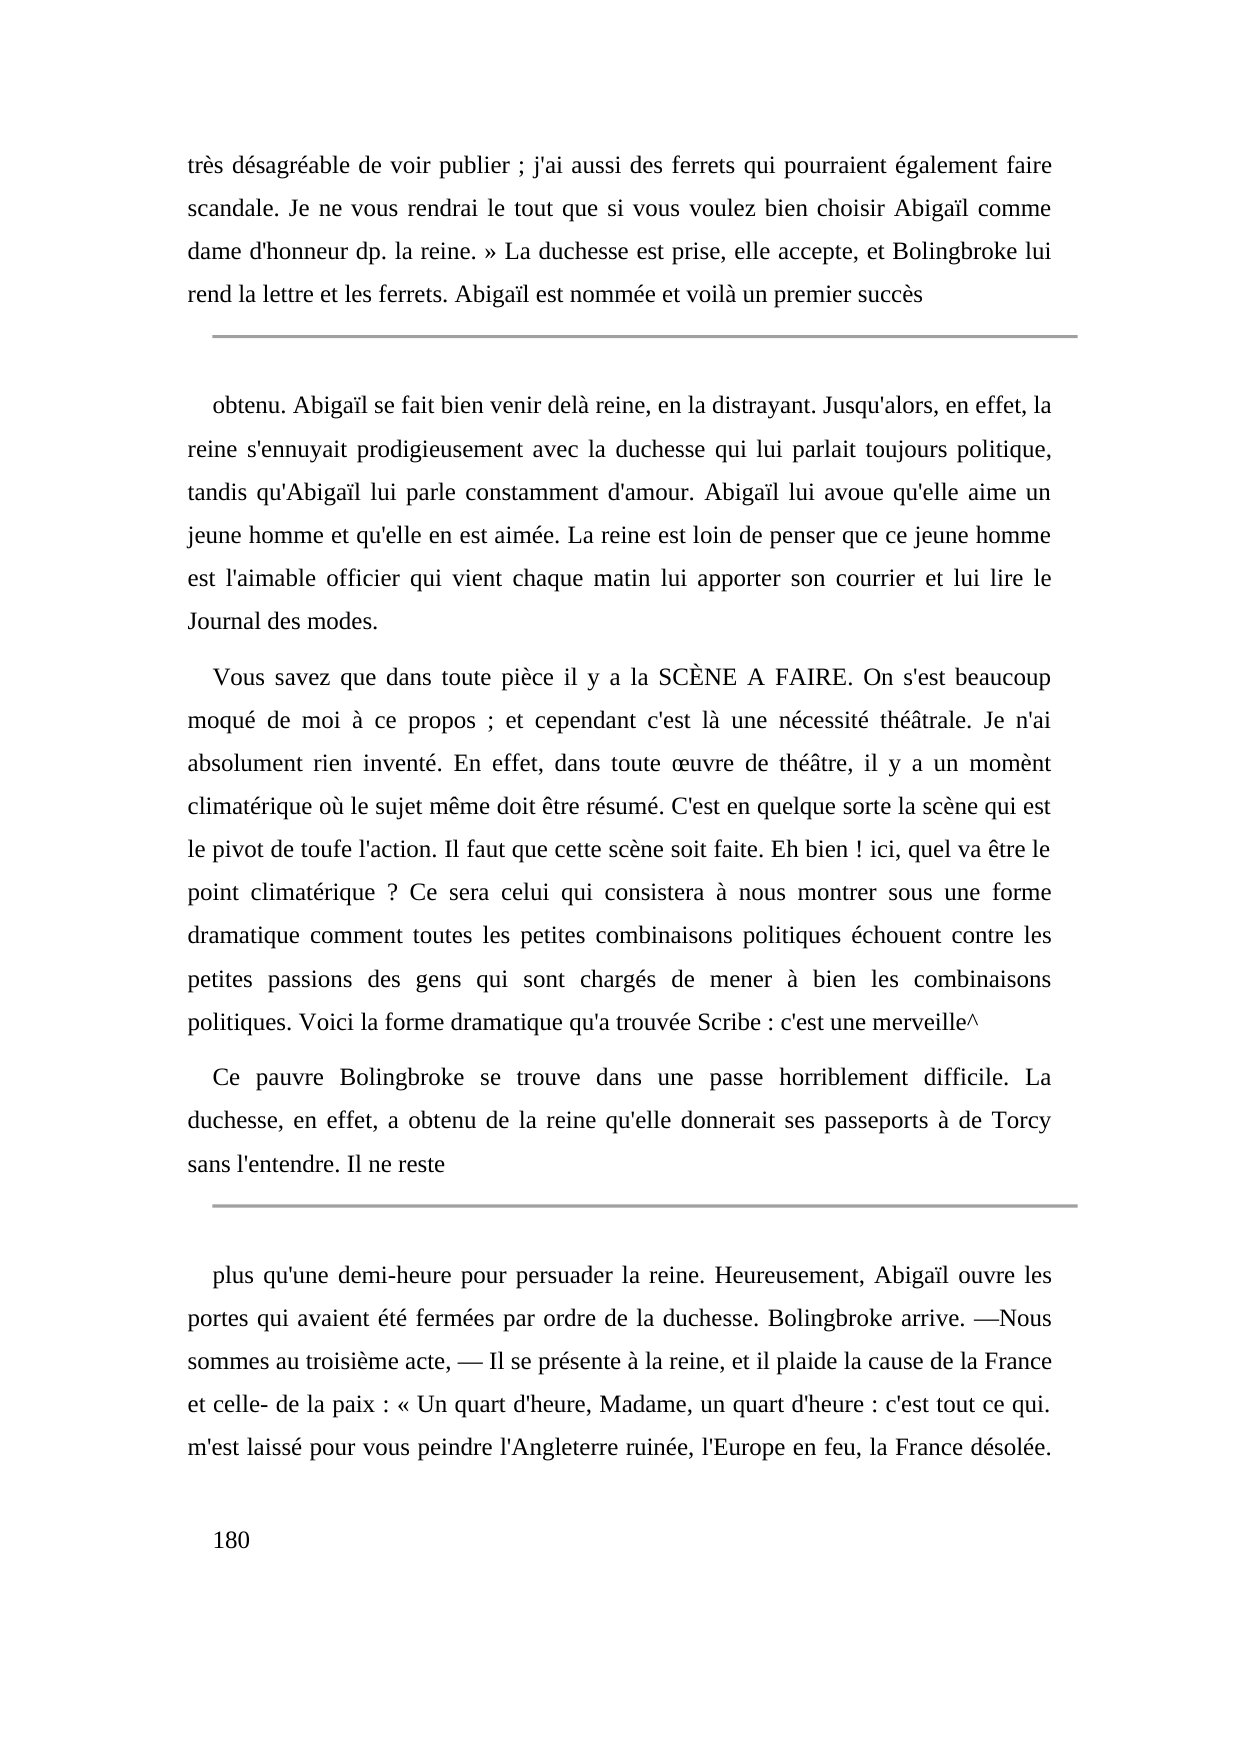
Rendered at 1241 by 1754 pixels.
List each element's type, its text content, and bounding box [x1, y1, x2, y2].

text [187, 150, 1053, 308]
text obtenu. Abigaïl se fait bien venir delà reine, en la distrayant. Jusqu'alors, en effet, la reine s'ennuyait prodigieusement avec la duchesse qui lui parlait toujours politique, tandis qu'Abigaïl lui parle constamment d'amour. Abigaïl lui avoue qu'elle aime un jeune homme et qu'elle en est aimée. La reine est loin de penser que ce jeune homme est l'aimable officier qui vient chaque matin lui apporter son courrier et lui lire le Journal des modes. [187, 391, 1053, 635]
text Ce pauvre Bolingbroke se trouve dans une passe horriblement difficile. La duchesse, en effet, a obtenu de la reine qu'elle donnerait ses passeports à de Torcy sans l'entendre. Il ne reste [187, 1062, 1053, 1177]
text Vous savez que dans toute pièce il y a la SCÈNE A FAIRE. On s'est beaucoup moqué de moi à ce propos ; et cependant c'est là une nécessité théâtrale. Je n'ai absolument rien inventé. En effet, dans toute œuvre de théâtre, il y a un momènt climatérique où le sujet même doit être résumé. C'est en quelque sorte la scène qui est le pivot de toufe l'action. Il faut que cette scène soit faite. Eh bien ! ici, quel va être le point climatérique ? Ce sera celui qui consistera à nous montrer sous une forme dramatique comment toutes les petites combinaisons politiques échouent contre les petites passions des gens qui sont chargés de mener à bien les combinaisons politiques. Voici la forme dramatique qu'a trouvée Scribe : c'est une merveille^ [187, 662, 1053, 1036]
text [187, 1260, 1053, 1461]
